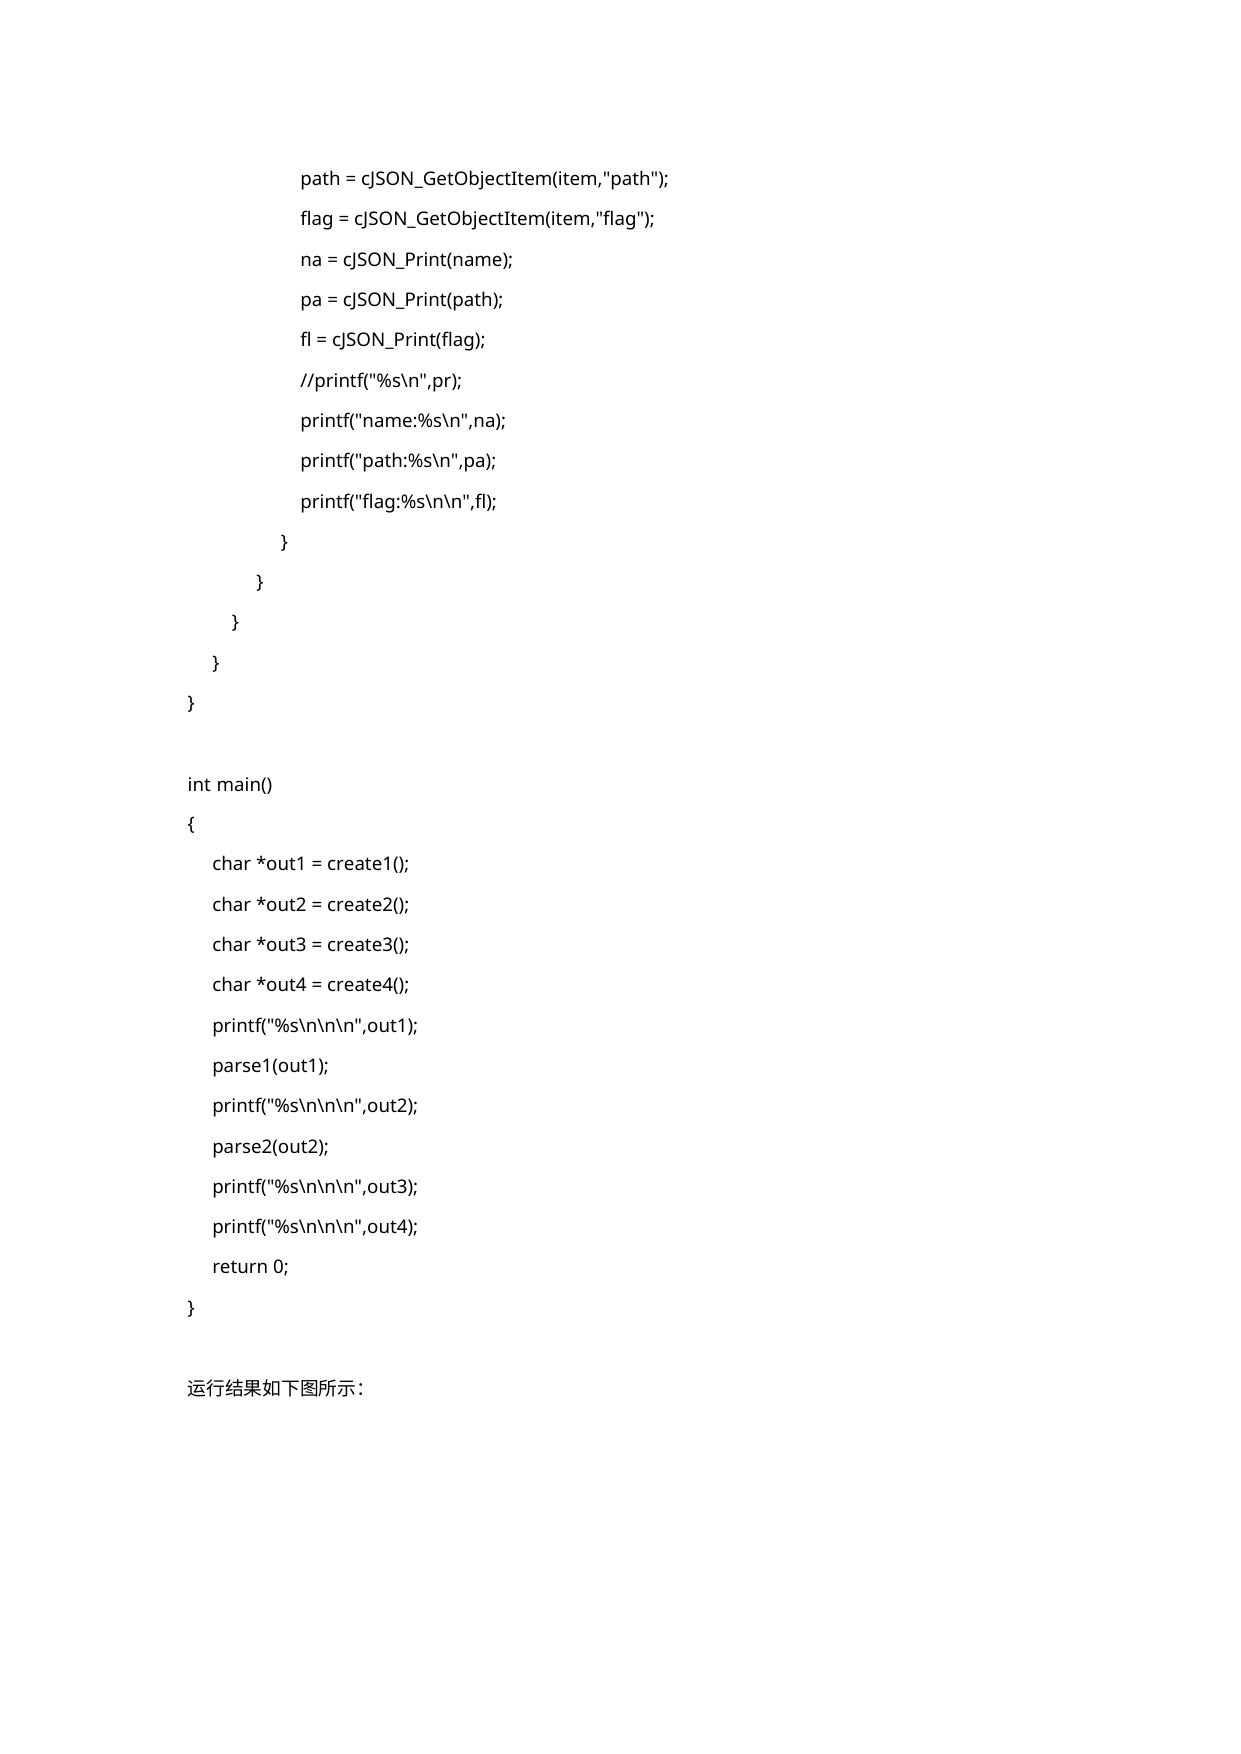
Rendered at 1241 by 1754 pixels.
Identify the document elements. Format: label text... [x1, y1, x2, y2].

text fl = cJSON_Print(flag); [187, 323, 1053, 356]
text } [187, 1291, 1053, 1323]
text char *out2 = create2(); [187, 888, 1053, 920]
text printf("%s\n\n\n",out3); [187, 1170, 1053, 1202]
text printf("%s\n\n\n",out4); [187, 1210, 1053, 1243]
text printf("path:%s\n",pa); [187, 444, 1053, 477]
text return 0; [187, 1250, 1053, 1283]
text pa = cJSON_Print(path); [187, 283, 1053, 315]
text } [187, 646, 1053, 678]
text //printf("%s\n",pr); [187, 363, 1053, 396]
text } [187, 525, 1053, 557]
text } [187, 686, 1053, 718]
text printf("flag:%s\n\n",fl); [187, 484, 1053, 517]
text { [187, 807, 1053, 839]
text printf("%s\n\n\n",out2); [187, 1089, 1053, 1122]
text parse2(out2); [187, 1129, 1053, 1162]
text printf("%s\n\n\n",out1); [187, 1008, 1053, 1041]
text char *out3 = create3(); [187, 928, 1053, 960]
text int main() [187, 767, 1053, 799]
text char *out4 = create4(); [187, 968, 1053, 1001]
text char *out1 = create1(); [187, 847, 1053, 880]
text flag = cJSON_GetObjectItem(item,"flag"); [187, 202, 1053, 235]
text } [187, 565, 1053, 598]
text na = cJSON_Print(name); [187, 243, 1053, 275]
text parse1(out1); [187, 1049, 1053, 1081]
text } [187, 605, 1053, 638]
text path = cJSON_GetObjectItem(item,"path"); [187, 162, 1053, 194]
text printf("name:%s\n",na); [187, 404, 1053, 436]
text 运行结果如下图所示： [187, 1371, 1053, 1404]
